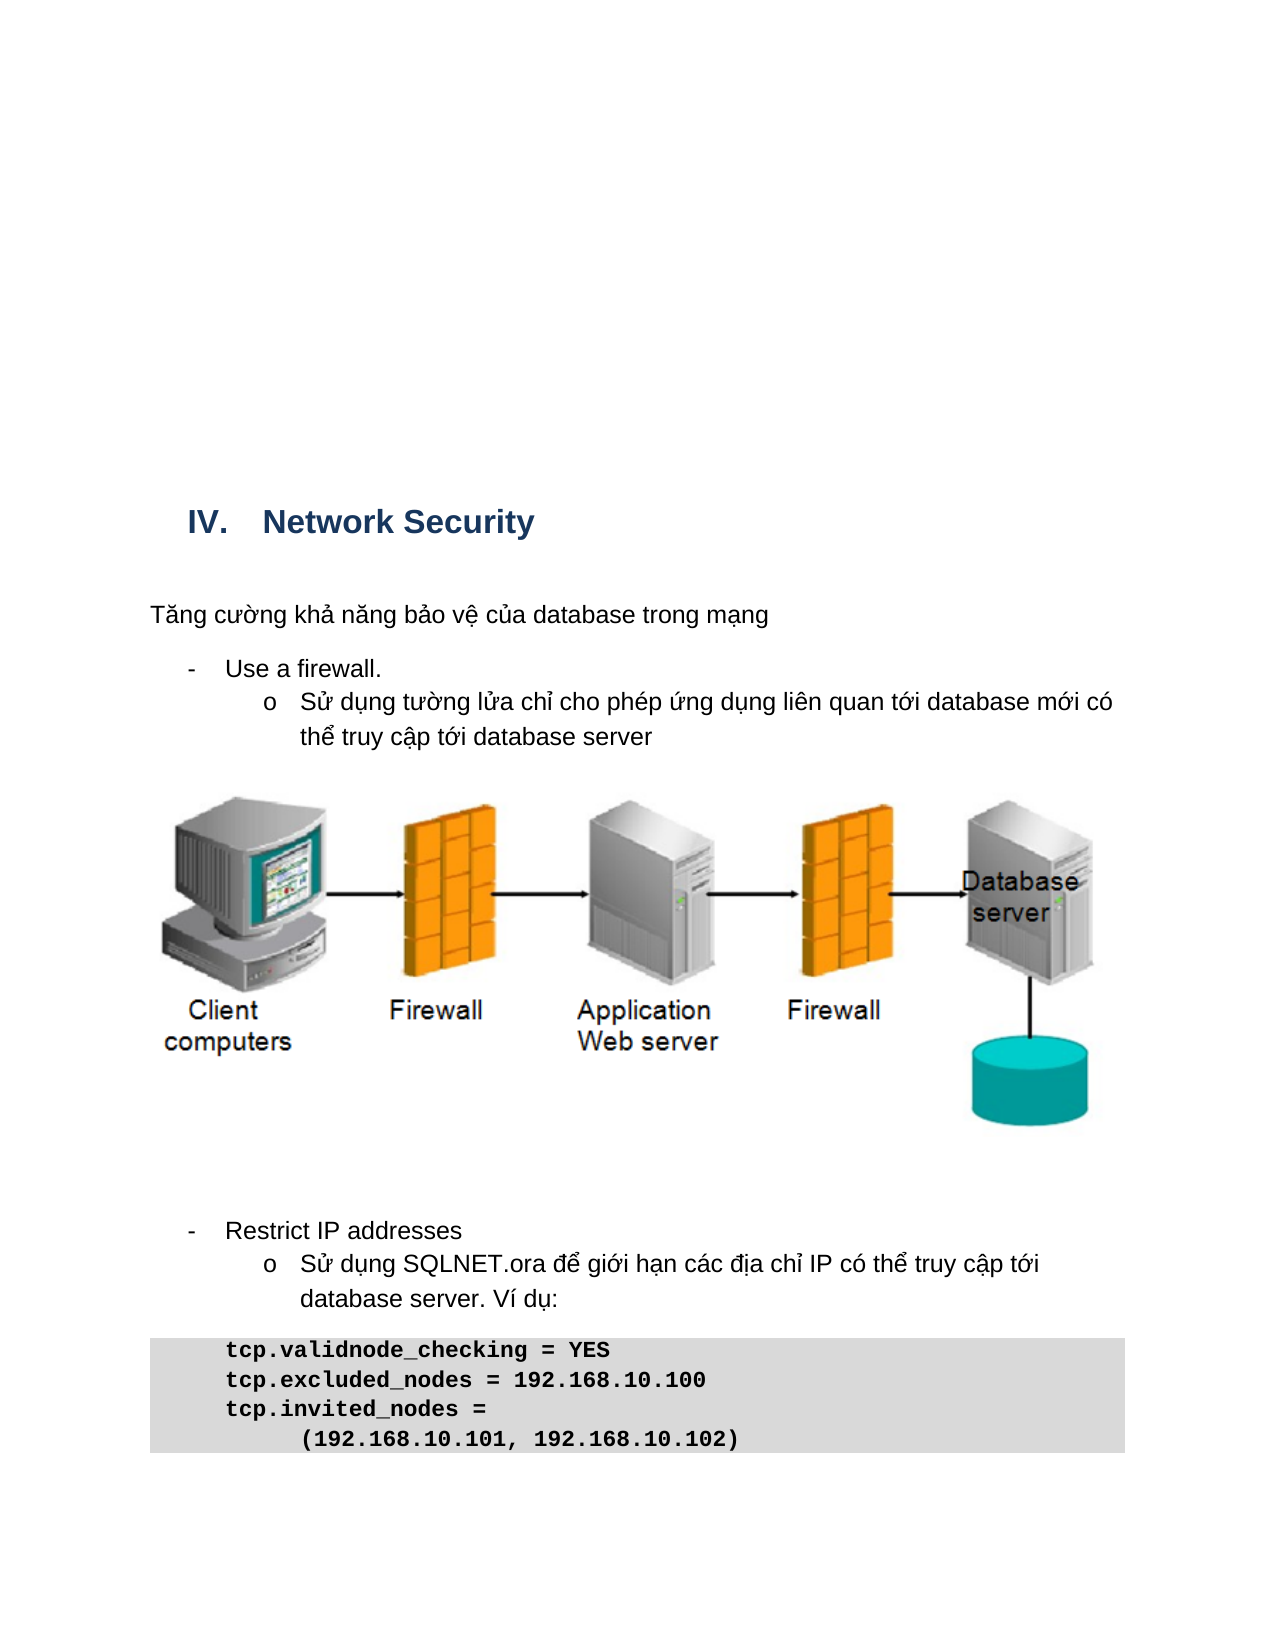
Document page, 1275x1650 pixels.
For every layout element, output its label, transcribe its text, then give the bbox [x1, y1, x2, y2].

list Restrict IP addresses [187, 1216, 1125, 1245]
picture [150, 776, 1110, 1137]
subtitle Network Security [187, 502, 1125, 541]
text Tăng cường khả năng bảo vệ của database trong mạng [150, 600, 1125, 629]
text tcp.validnode_checking = YES [150, 1338, 1125, 1364]
text (192.168.10.101, 192.168.10.102) [150, 1427, 1125, 1453]
list Use a firewall. [187, 654, 1125, 683]
list Sử dụng tường lửa chỉ cho phép ứng dụng liên quan tới database mới có thể truy cập tới database server [262, 687, 1125, 751]
text tcp.invited_nodes = [150, 1398, 1125, 1424]
list Sử dụng SQLNET.ora để giới hạn các địa chỉ IP có thể truy cập tới database server. Ví dụ: [262, 1249, 1125, 1313]
text tcp.excluded_nodes = 192.168.10.100 [150, 1368, 1125, 1394]
